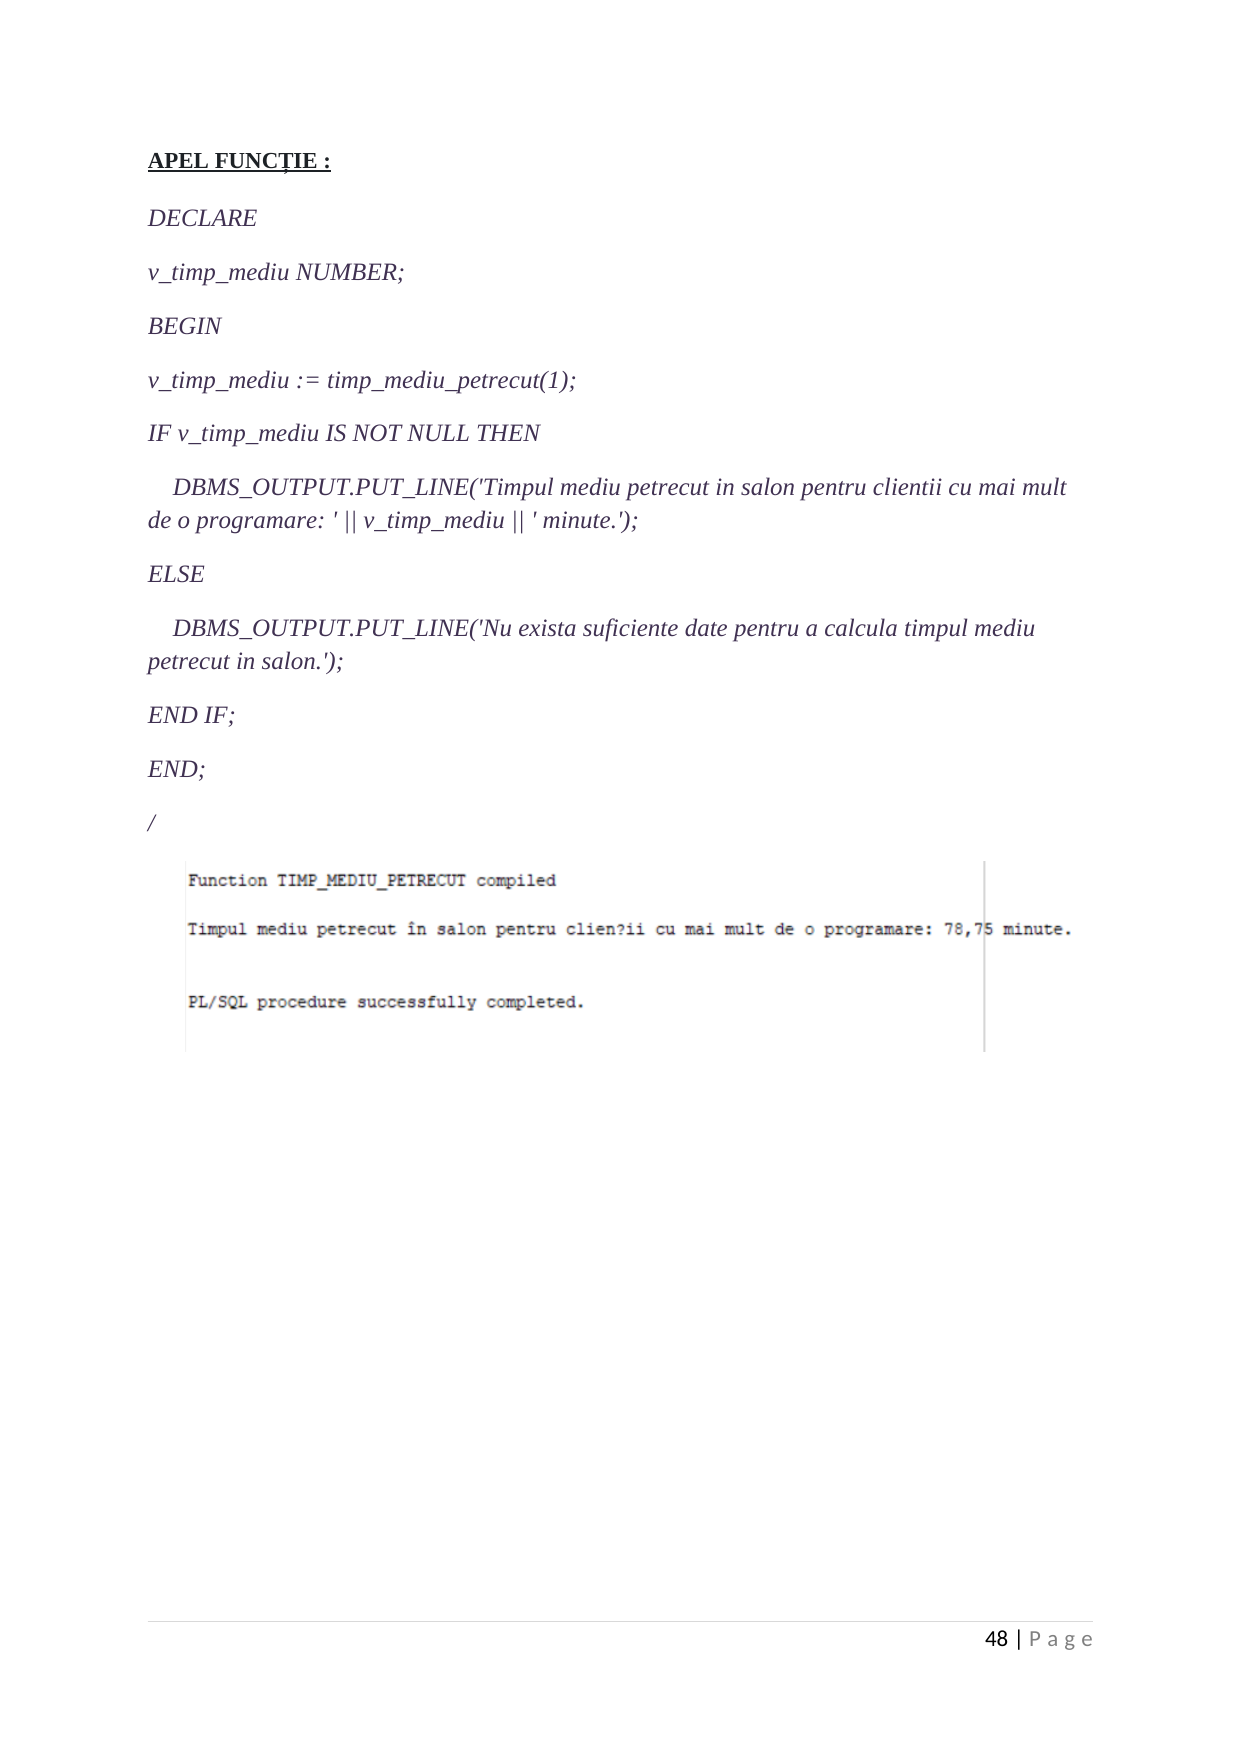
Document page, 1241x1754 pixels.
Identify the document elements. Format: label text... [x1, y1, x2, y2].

text ELSE [148, 559, 1093, 588]
text v_timp_mediu NUMBER; [148, 257, 1093, 286]
text BEGIN [148, 311, 1093, 339]
text / [148, 808, 1093, 836]
text DBMS_OUTPUT.PUT_LINE('Nu exista suficiente date pentru a calcula timpul mediu petrecut in salon.'); [148, 613, 1093, 675]
picture [185, 861, 1130, 1052]
text v_timp_mediu := timp_mediu_petrecut(1); [148, 365, 1093, 393]
text IF v_timp_mediu IS NOT NULL THEN [148, 418, 1093, 447]
text END IF; [148, 700, 1093, 729]
text END; [148, 754, 1093, 783]
text DBMS_OUTPUT.PUT_LINE('Timpul mediu petrecut in salon pentru clientii cu mai mult de o programare: ' || v_timp_mediu || ' minute.'); [148, 472, 1093, 534]
text APEL FUNCȚIE : [148, 148, 1093, 174]
text DECLARE [148, 203, 1093, 232]
